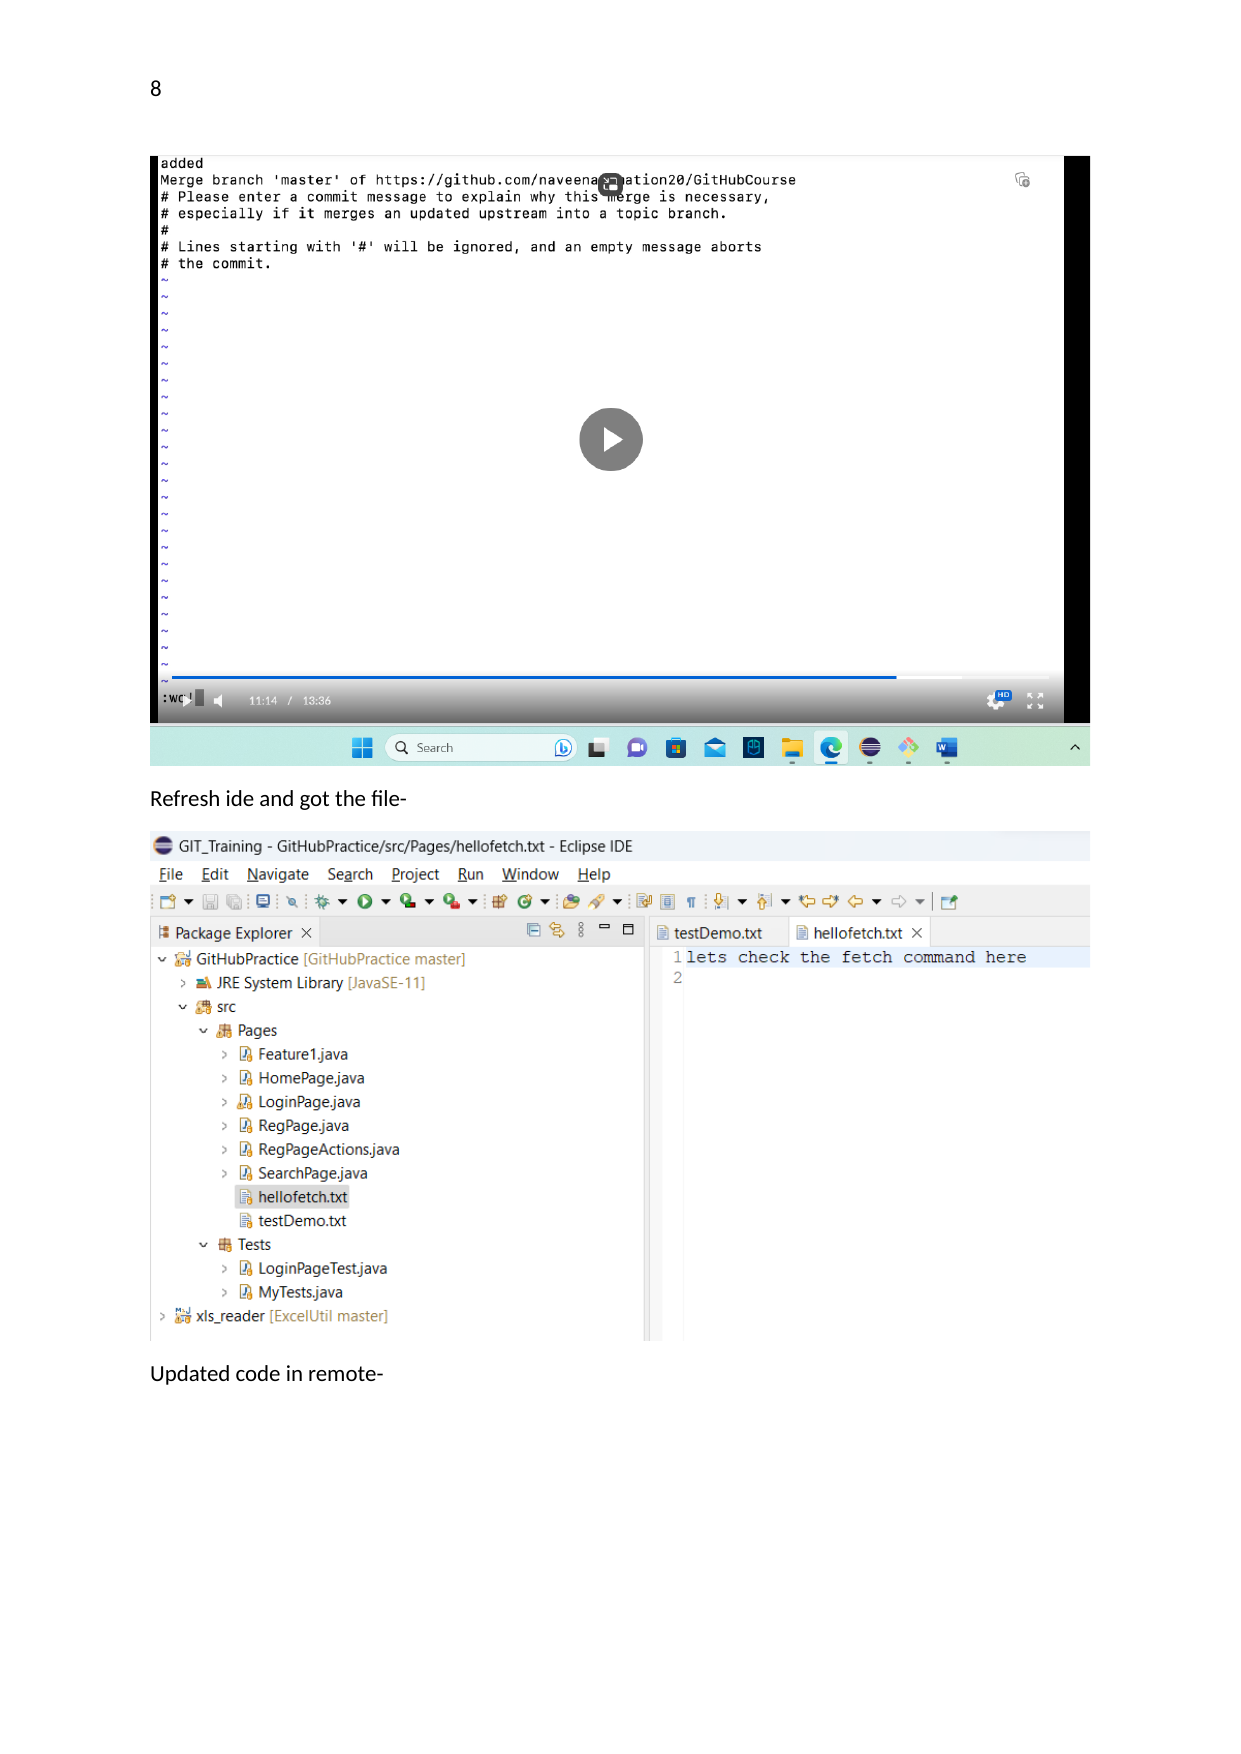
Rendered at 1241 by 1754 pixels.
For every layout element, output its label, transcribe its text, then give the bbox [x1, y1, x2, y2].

picture [150, 831, 1091, 1341]
picture [150, 150, 1091, 766]
text Updated code in remote- [150, 1359, 1090, 1387]
text Refresh ide and got the file- [150, 784, 1090, 812]
